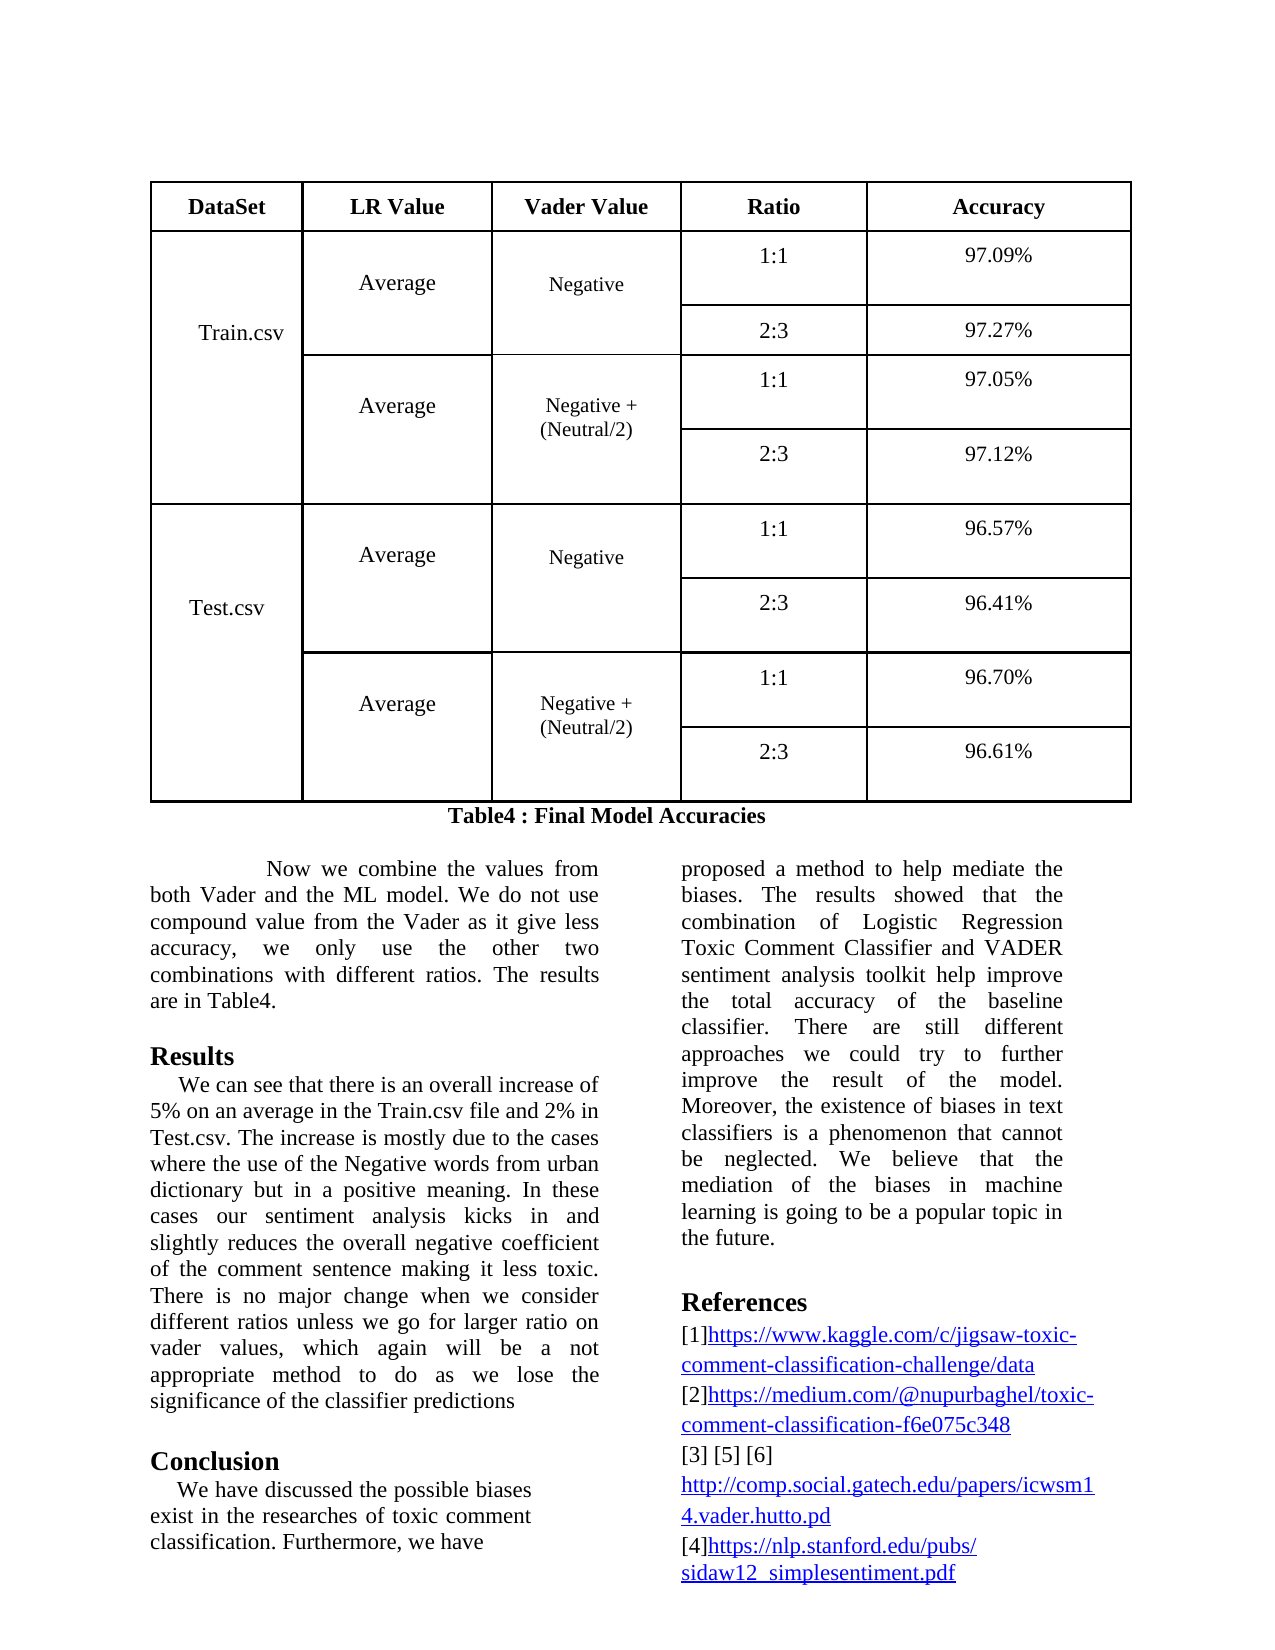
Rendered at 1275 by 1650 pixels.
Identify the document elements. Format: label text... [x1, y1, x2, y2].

table_cell Average [304, 232, 491, 353]
table_cell Train.csv [152, 232, 301, 502]
table_cell 2:3 [682, 306, 866, 353]
table_cell 97.12% [868, 430, 1130, 502]
text 4.vader.hutto.pd [681, 1502, 836, 1528]
text Table4 : Final Model Accuracies [150, 803, 1063, 829]
table_cell Average [304, 654, 491, 800]
table_header Accuracy [868, 183, 1130, 230]
table_cell 1:1 [682, 654, 866, 726]
table_cell 1:1 [682, 356, 866, 428]
table_cell Negative [493, 505, 680, 651]
text [4]https://nlp.stanford.edu/pubs/sidaw12_simplesentiment.pdf [681, 1532, 1123, 1585]
table_header DataSet [152, 183, 301, 230]
table_cell Average [304, 505, 491, 651]
text References [681, 1286, 1119, 1317]
text We can see that there is an overall increase of 5% on an average in the Train.csv file and 2% in Test.csv. The increase is mostly due to the cases where the use of the Negative words from urban dictionary but in a positive meaning. In these cases our sentiment analysis kicks in and slightly reduces the overall negative coefficient of the comment sentence making it less toxic. There is no major change when we consider different ratios unless we go for larger ratio on vader values, which again will be a not appropriate method to do as we lose the significance of the classifier predictions [150, 1071, 600, 1413]
table_cell 96.70% [868, 654, 1130, 726]
text We have discussed the possible biases exist in the researches of toxic comment classification. Furthermore, we have [150, 1476, 532, 1555]
table_cell 96.41% [868, 579, 1130, 651]
table_cell 96.61% [868, 728, 1130, 800]
table_header Ratio [682, 183, 866, 230]
table_header LR Value [304, 183, 491, 230]
text [3] [5] [6] http://comp.social.gatech.edu/papers/icwsm1 [681, 1441, 1119, 1498]
table_cell Negative + (Neutral/2) [493, 653, 680, 800]
table_cell Negative + (Neutral/2) [493, 355, 680, 502]
table_cell Average [304, 356, 491, 502]
table_cell 97.09% [868, 232, 1130, 304]
table_header Vader Value [493, 183, 680, 230]
text Results [150, 1040, 532, 1071]
table_cell 1:1 [682, 505, 866, 577]
table_cell 2:3 [682, 430, 866, 502]
table_cell 1:1 [682, 232, 866, 304]
table_cell 2:3 [682, 579, 866, 651]
table_cell 96.57% [868, 505, 1130, 577]
table_cell 2:3 [682, 728, 866, 800]
text [1]https://www.kaggle.com/c/jigsaw-toxic- comment-classification-challenge/data [2]https://medium.com/@nupurbaghel/toxic- comment-classification-f6e075c348 [681, 1321, 1119, 1438]
table_cell 97.05% [868, 356, 1130, 428]
table_cell 97.27% [868, 306, 1130, 353]
text Now we combine the values from both Vader and the ML model. We do not use compound value from the Vader as it give less accuracy, we only use the other two combinations with different ratios. The results are in Table4. [150, 855, 600, 1013]
text Conclusion [150, 1444, 532, 1476]
text proposed a method to help mediate the biases. The results showed that the combination of Logistic Regression Toxic Comment Classifier and VADER sentiment analysis toolkit help improve the total accuracy of the baseline classifier. There are still different approaches we could try to further improve the result of the model. Moreover, the existence of biases in text classifiers is a phenomenon that cannot be neglected. We believe that the mediation of the biases in machine learning is going to be a popular topic in the future. [681, 855, 1063, 1251]
table_cell Negative [493, 232, 680, 353]
table_cell Test.csv [152, 505, 301, 800]
